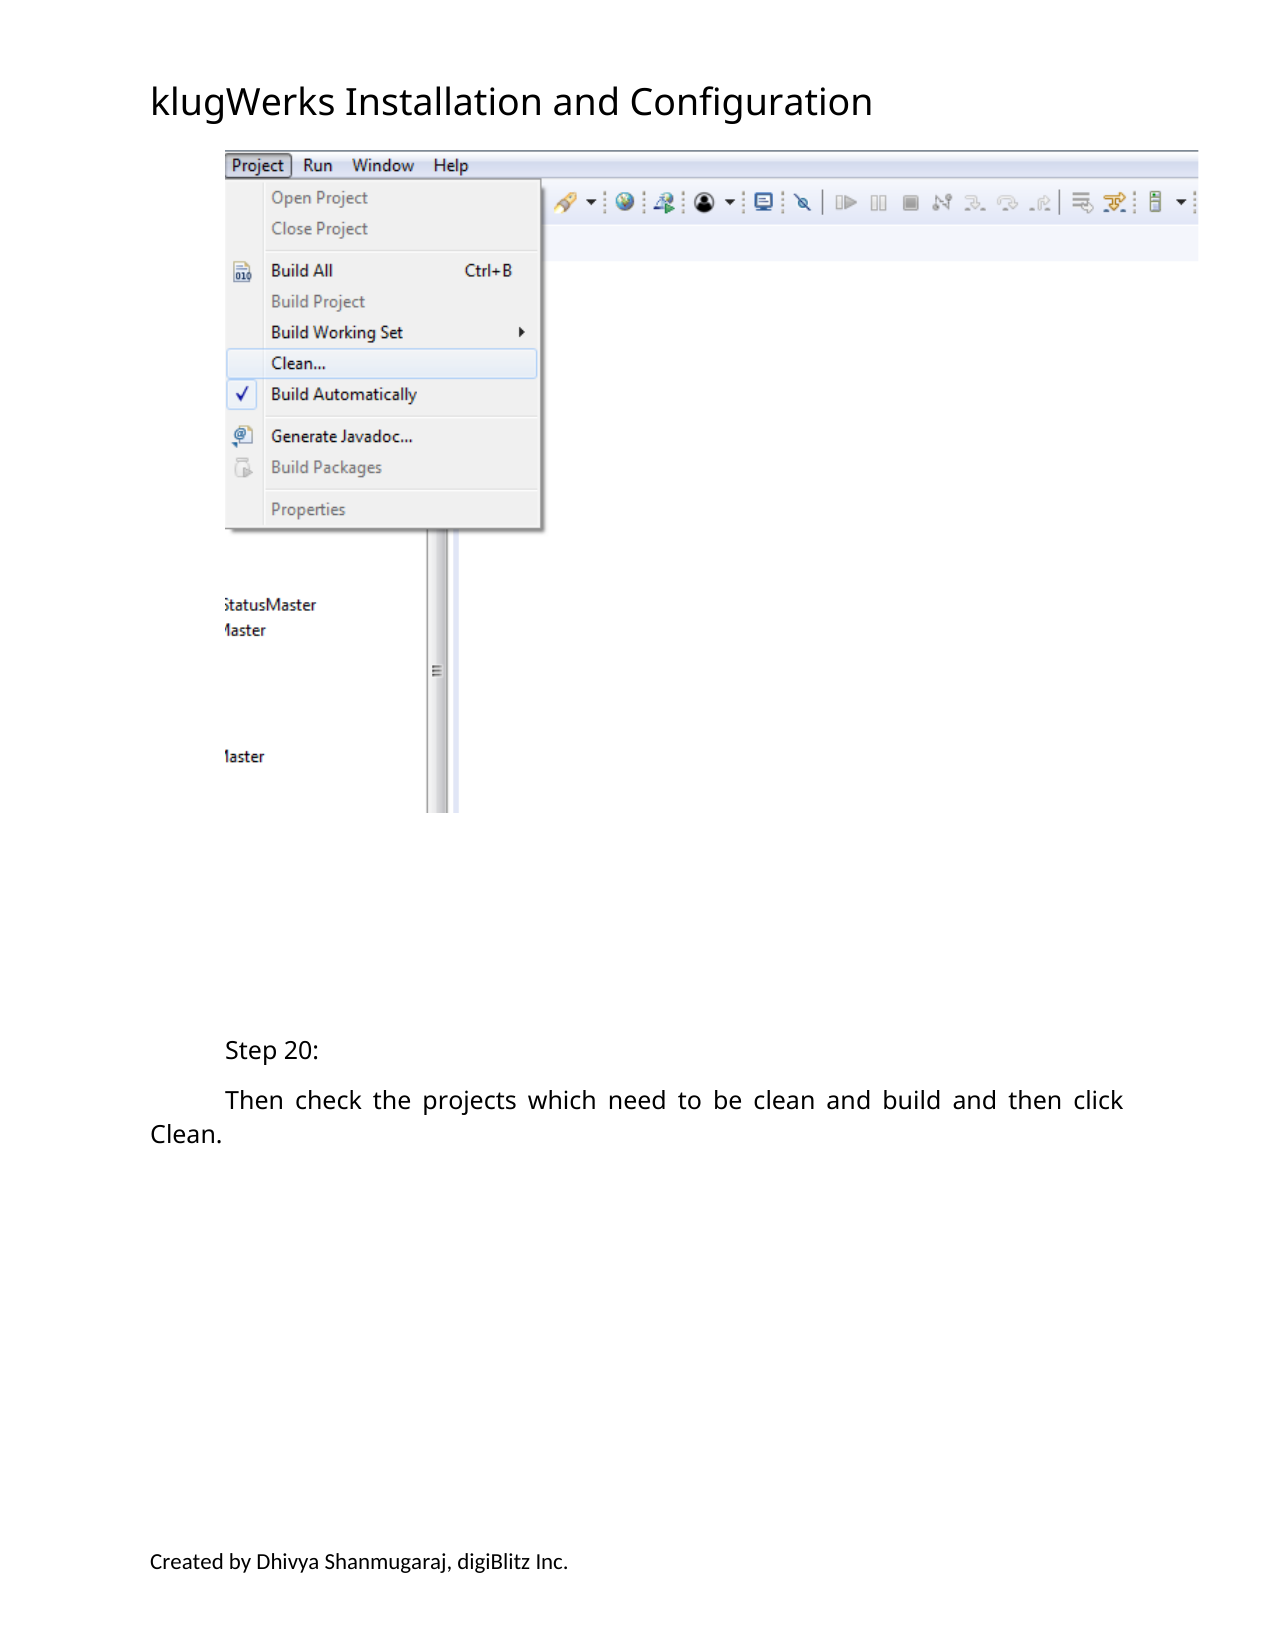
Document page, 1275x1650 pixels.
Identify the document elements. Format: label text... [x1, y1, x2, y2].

picture [225, 150, 1199, 813]
text Then check the projects which need to be clean and build and then click Clean. [150, 1083, 1125, 1151]
text Step 20: [150, 1032, 1125, 1066]
